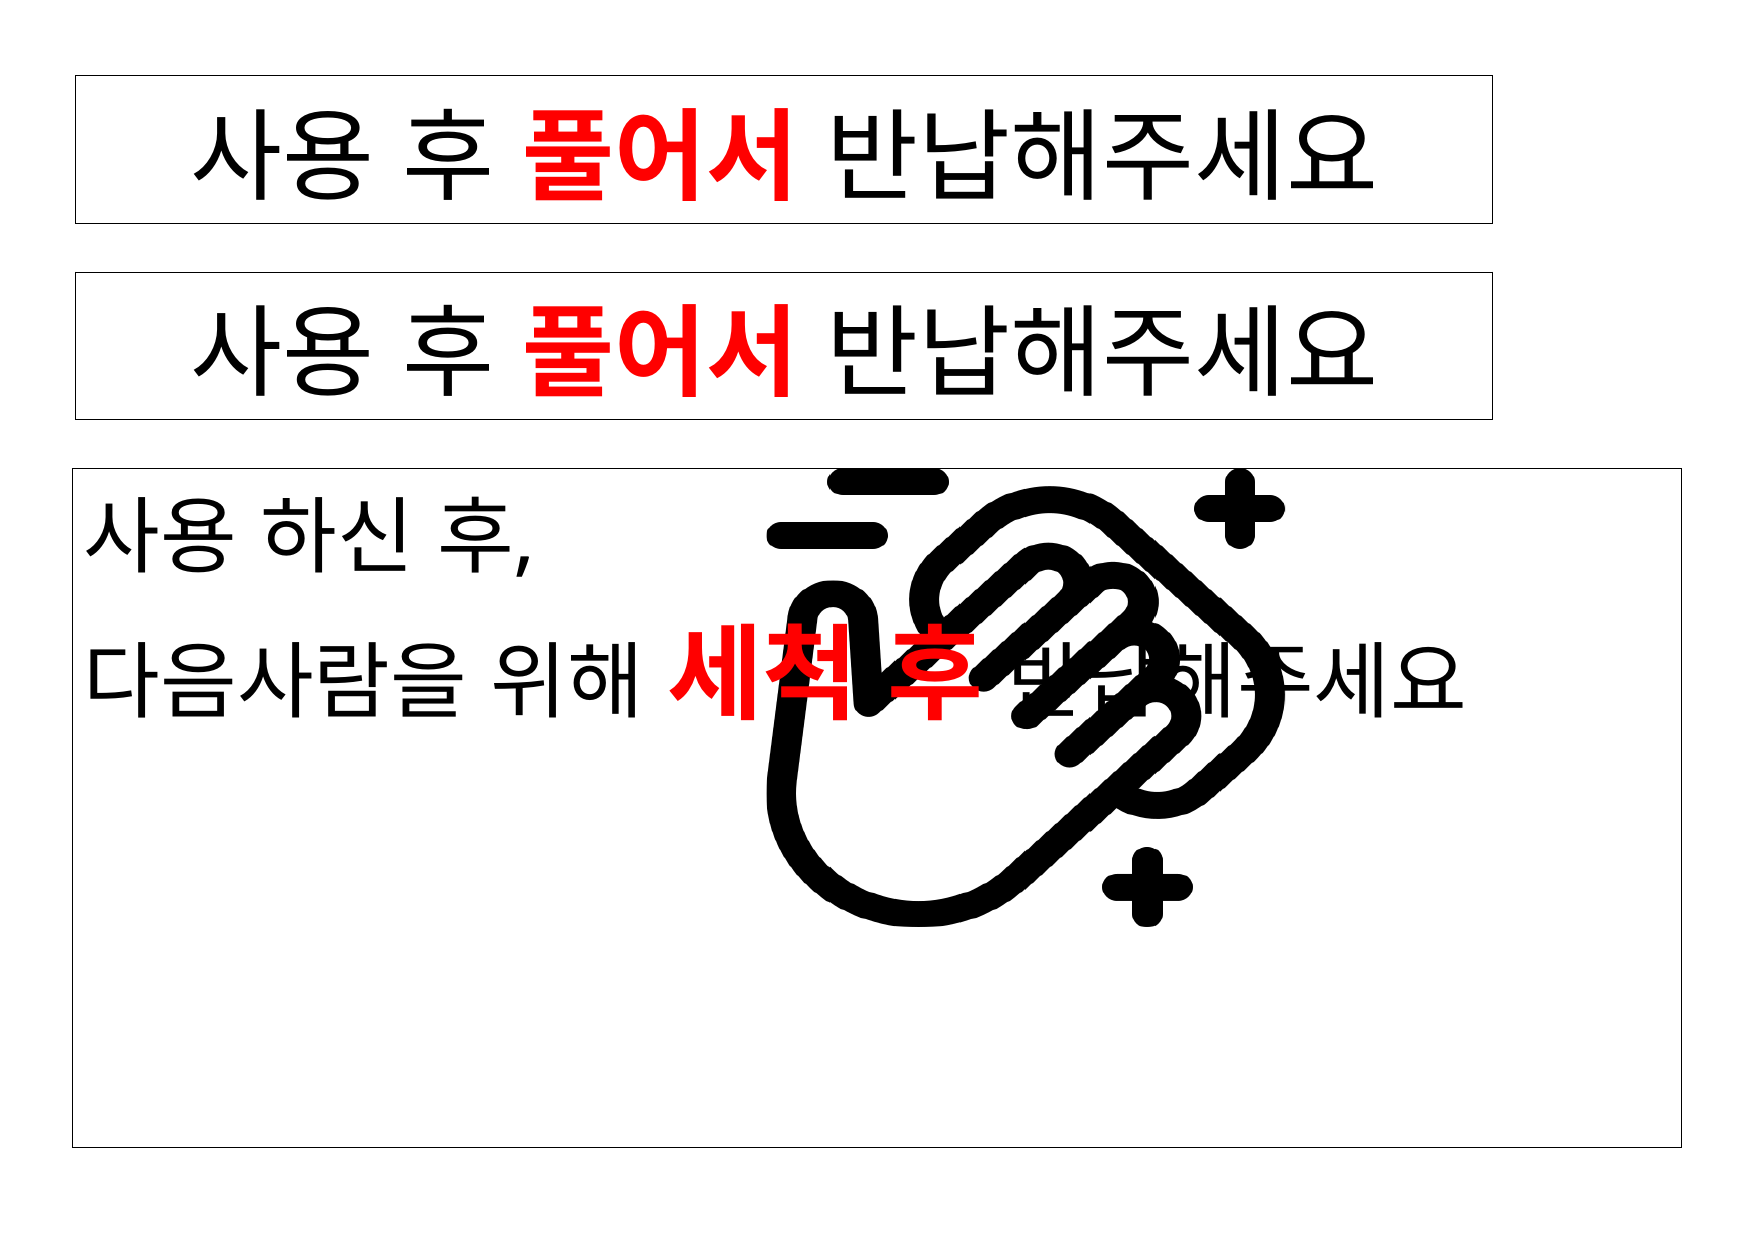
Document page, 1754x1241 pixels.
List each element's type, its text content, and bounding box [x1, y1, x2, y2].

table_header 사용 후 풀어서 반납해주세요 [76, 76, 1492, 223]
table_header 사용 하신 후, 다음사람을 위해 세척 후 반납해주세요 [73, 469, 1681, 1147]
table_header 사용 후 풀어서 반납해주세요 [76, 273, 1492, 419]
